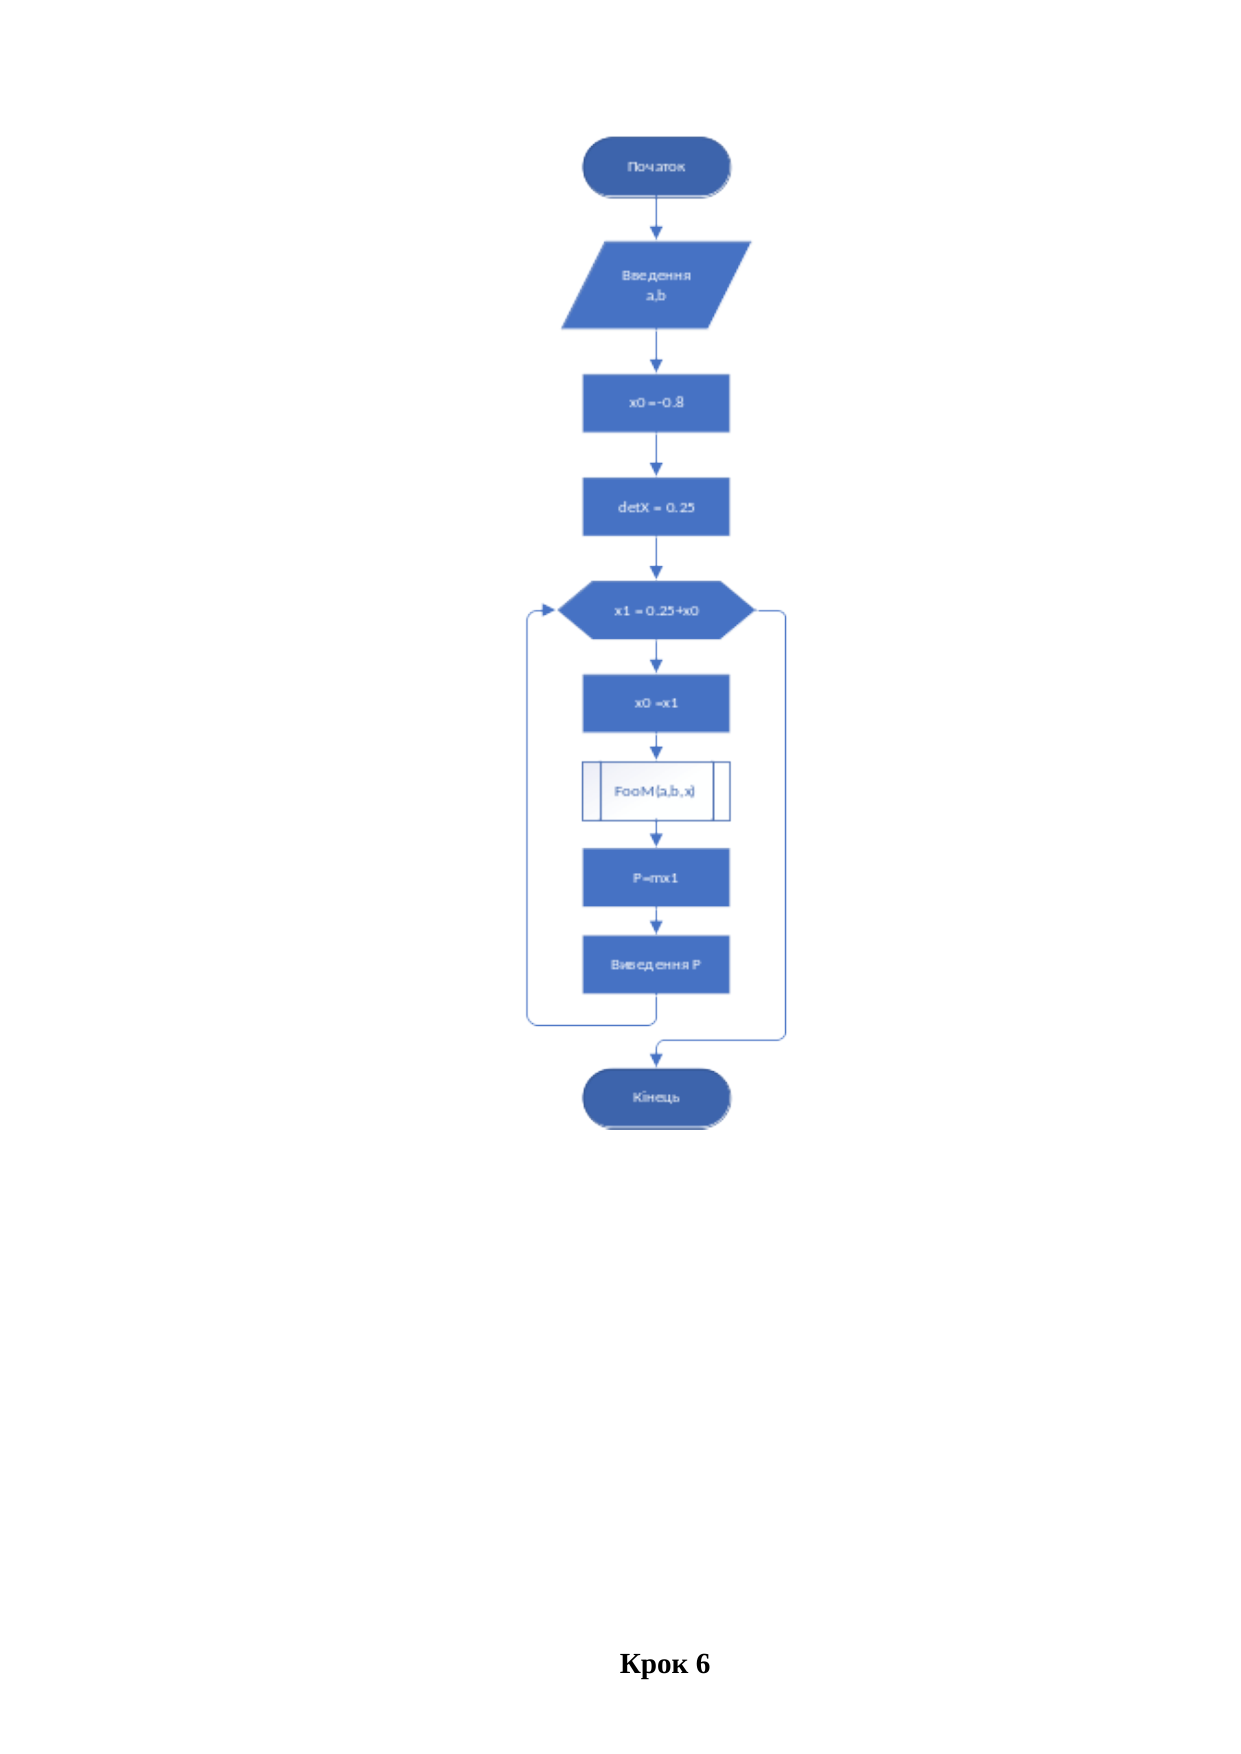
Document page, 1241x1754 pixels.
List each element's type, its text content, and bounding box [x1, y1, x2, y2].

text Крок 6 [167, 1646, 1163, 1679]
